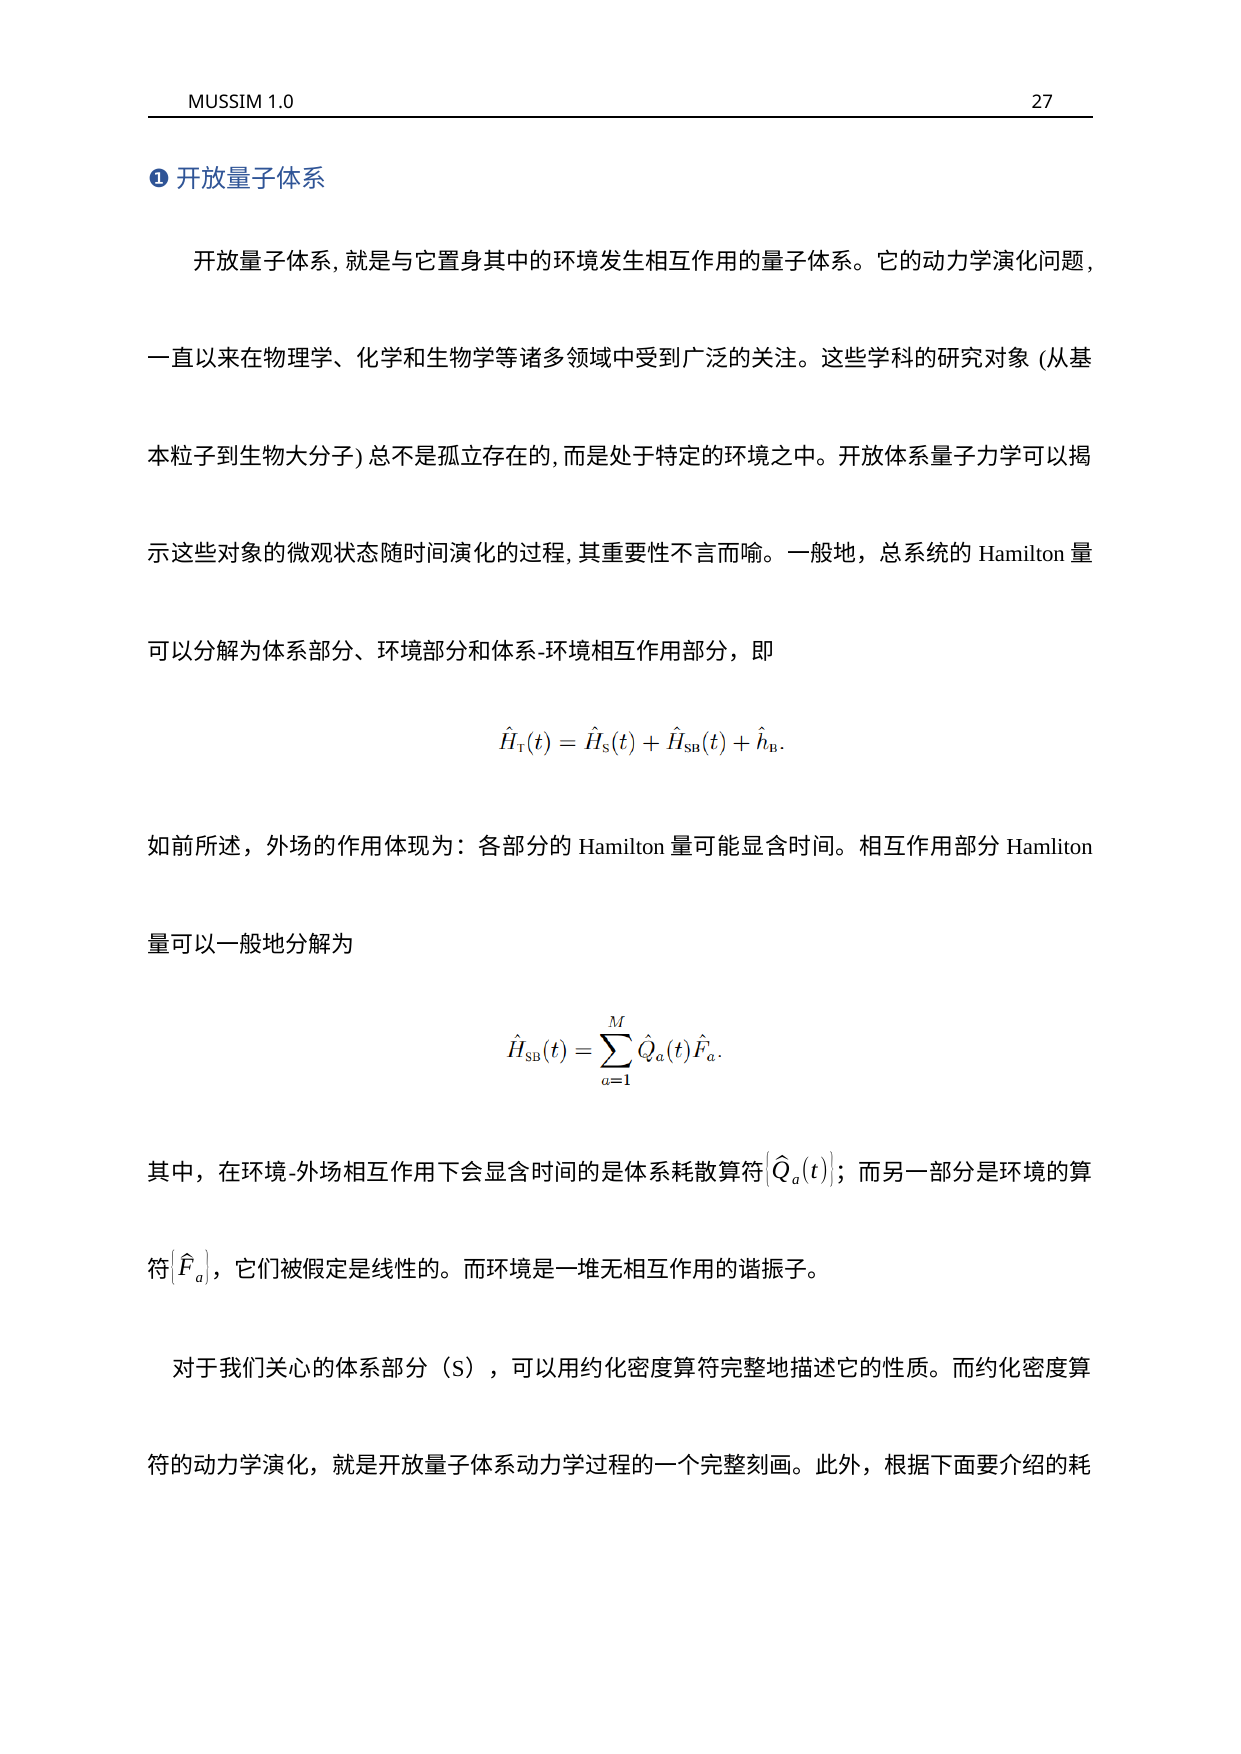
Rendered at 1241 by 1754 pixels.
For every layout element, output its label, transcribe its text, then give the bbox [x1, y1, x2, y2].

picture [498, 1008, 742, 1093]
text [148, 1334, 1093, 1496]
text 其中，在环境-外场相互作用下会显含时间的是体系耗散算符；而另一部分是环境的算符，它们被假定是线性的。而环境是一堆无相互作用的谐振子。 [148, 1138, 1093, 1300]
picture [492, 715, 794, 763]
text 开放量子体系, 就是与它置身其中的环境发生相互作用的量子体系。它的动力学演化问题, 一直以来在物理学、化学和生物学等诸多领域中受到广泛的关注。这些学科的研究对象 (从基本粒子到生物大分子) 总不是孤立存在的, 而是处于特定的环境之中。开放体系量子力学可以揭示这些对象的微观状态随时间演化的过程, 其重要性不言而喻。一般地，总系统的 Hamilton量可以分解为体系部分、环境部分和体系-环境相互作用部分，即 [148, 227, 1093, 682]
subtitle ❶ 开放量子体系 [148, 144, 1093, 209]
text 如前所述，外场的作用体现为：各部分的Hamilton量可能显含时间。相互作用部分Hamliton 量可以一般地分解为 [148, 812, 1093, 975]
